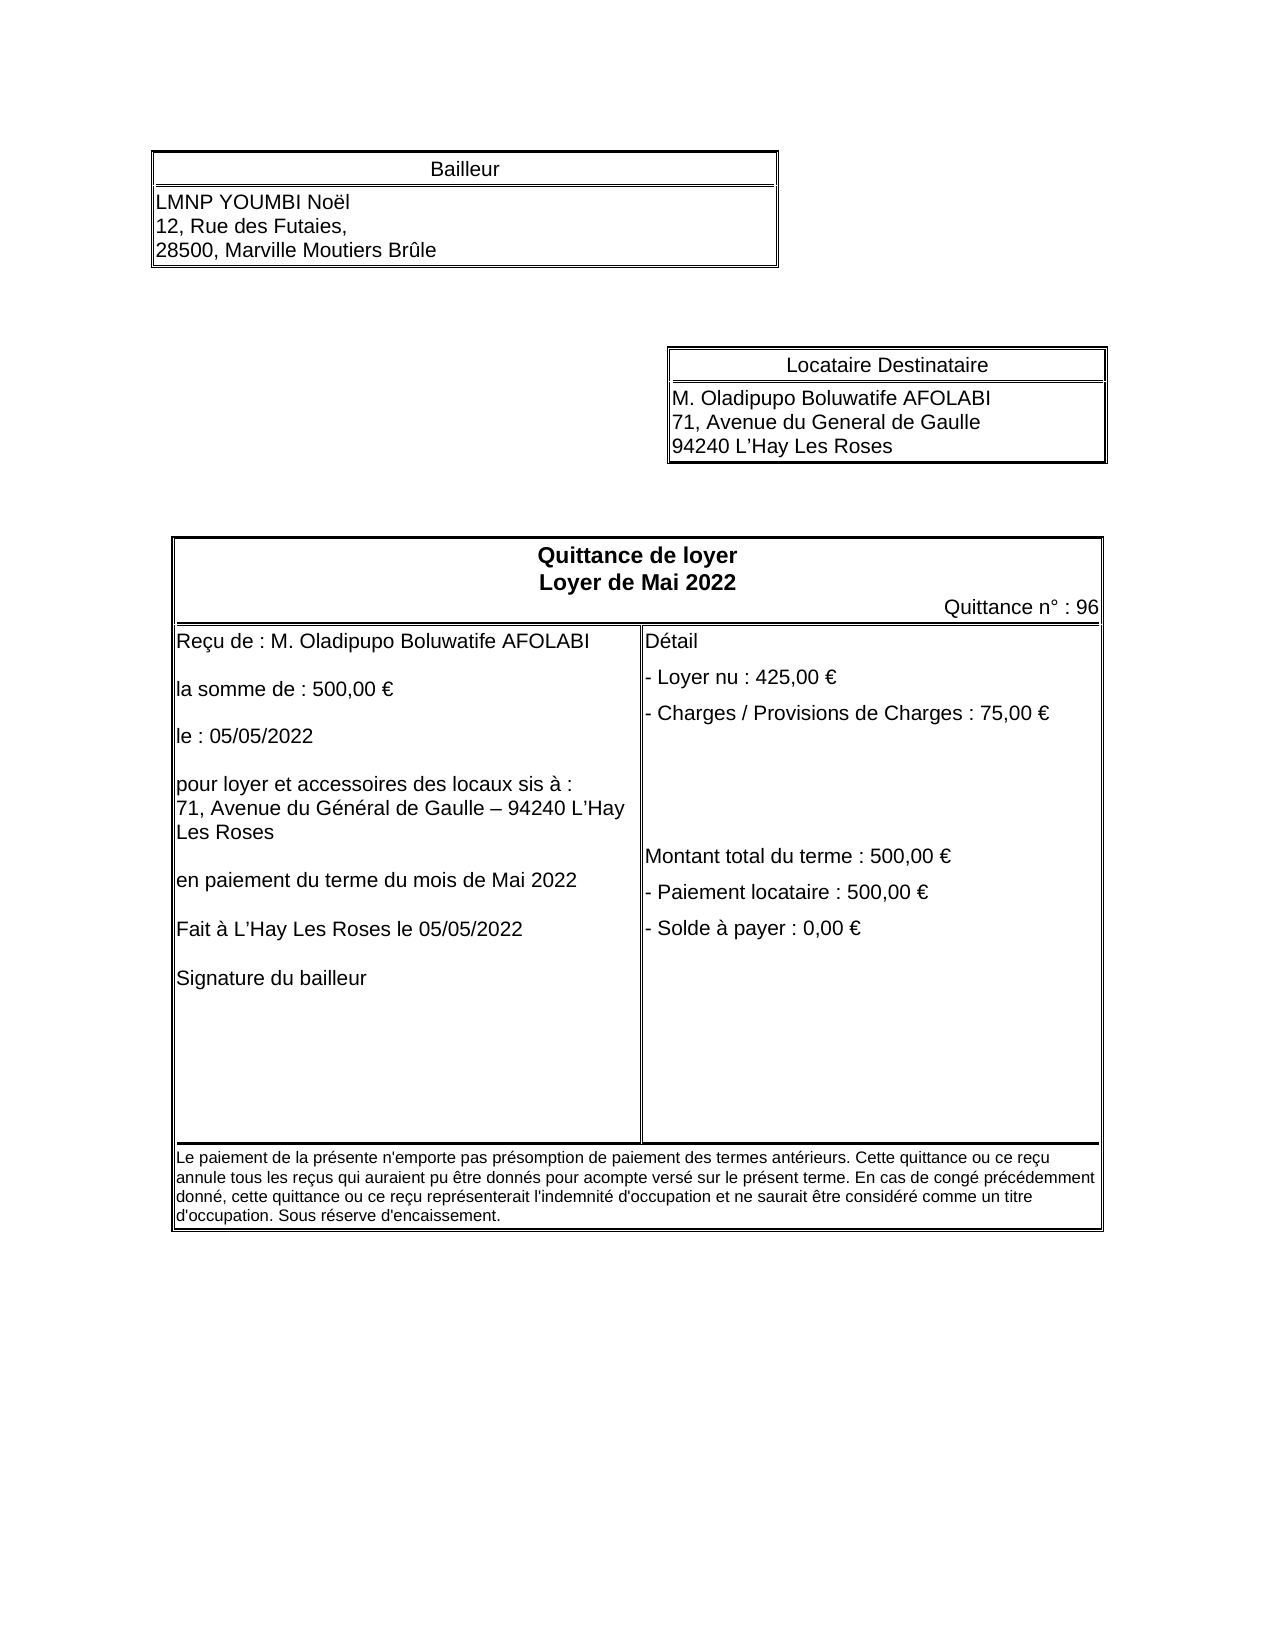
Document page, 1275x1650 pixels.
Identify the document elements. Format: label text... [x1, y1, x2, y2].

table_cell M. Oladipupo Boluwatife AFOLABI 71, Avenue du General de Gaulle 94240 L’Hay Les Roses [670, 380, 1105, 461]
table_cell Détail - Loyer nu : 425,00 € - Charges / Provisions de Charges : 75,00 € Montant total du terme : 500,00 € - Paiement locataire : 500,00 € - Solde à payer : 0,00 € [643, 622, 1101, 1142]
table_cell LMNP YOUMBI Noël 12, Rue des Futaies, 28500, Marville Moutiers Brûle [154, 184, 776, 265]
table_cell Le paiement de la présente n'emporte pas présomption de paiement des termes antérieurs. Cette quittance ou ce reçu annule tous les reçus qui auraient pu être donnés pour acompte versé sur le présent terme. En cas de congé précédemment donné, cette quittance ou ce reçu représenterait l'indemnité d'occupation et ne saurait être considéré comme un titre d'occupation. Sous réserve d'encaissement. [175, 1142, 1101, 1228]
table_header Locataire Destinataire [670, 350, 1104, 379]
table_header Quittance de loyer Loyer de Mai 2022 Quittance n° : 96 [175, 539, 1101, 622]
table_cell Reçu de : M. Oladipupo Boluwatife AFOLABI la somme de : 500,00 € le : 05/05/2022 pour loyer et accessoires des locaux sis à : 71, Avenue du Général de Gaulle – 94240 L’Hay Les Roses en paiement du terme du mois de Mai 2022 Fait à L’Hay Les Roses le 05/05/2022 Signature du bailleur [175, 622, 640, 1142]
table_header Bailleur [154, 153, 776, 183]
